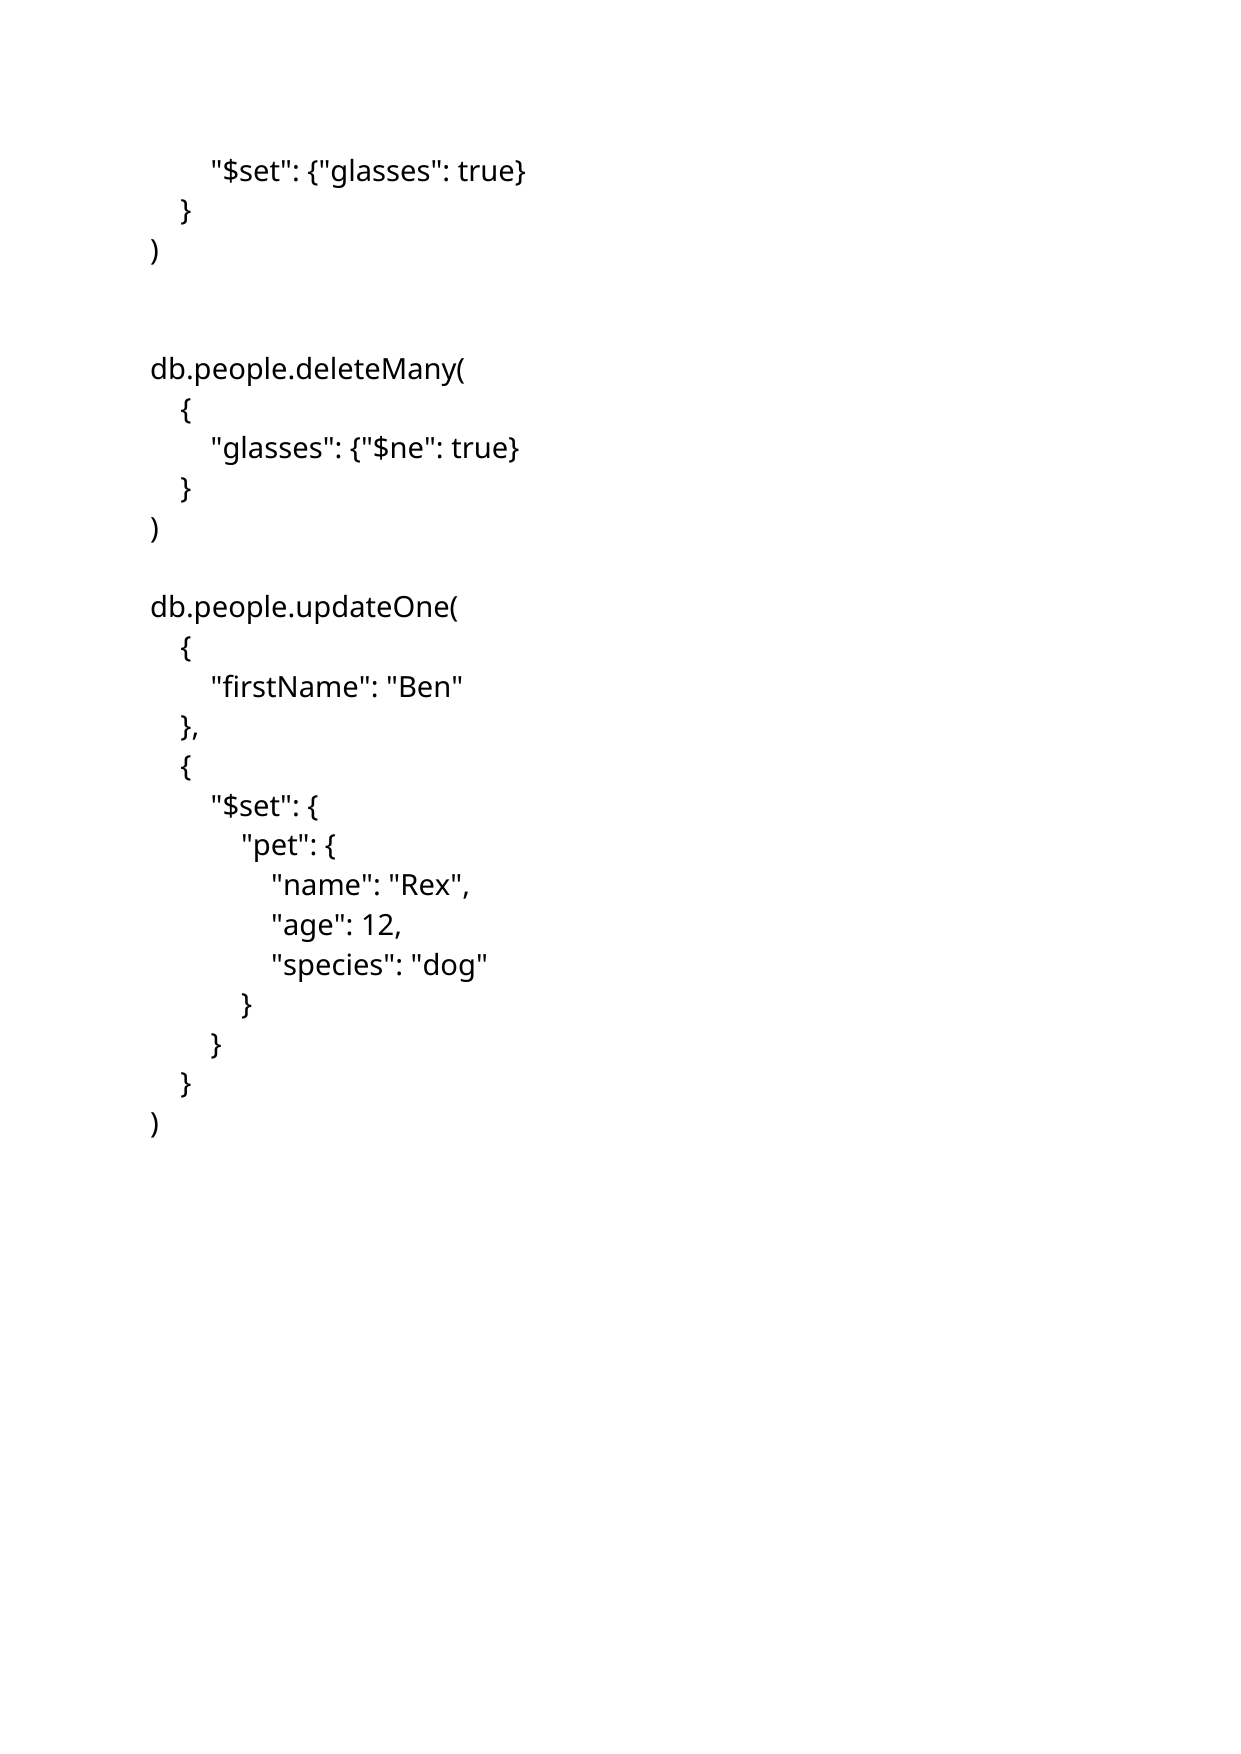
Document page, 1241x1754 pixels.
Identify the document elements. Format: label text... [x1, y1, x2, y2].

text } [150, 983, 1090, 1023]
text } [150, 1023, 1090, 1063]
text ) [150, 1102, 1090, 1142]
text "firstName": "Ben" [150, 666, 1090, 706]
text } [150, 467, 1090, 507]
text }, [150, 706, 1090, 745]
text { [150, 745, 1090, 785]
text "name": "Rex", [150, 864, 1090, 904]
text "species": "dog" [150, 944, 1090, 983]
text } [150, 1063, 1090, 1102]
text "$set": { [150, 785, 1090, 825]
text } [150, 190, 1090, 229]
text ) [150, 229, 1090, 269]
text "age": 12, [150, 904, 1090, 944]
text "glasses": {"$ne": true} [150, 428, 1090, 467]
text ) [150, 507, 1090, 547]
text db.people.deleteMany( [150, 348, 1090, 388]
text "pet": { [150, 825, 1090, 864]
text { [150, 388, 1090, 428]
text { [150, 626, 1090, 666]
text "$set": {"glasses": true} [150, 150, 1090, 190]
text db.people.updateOne( [150, 587, 1090, 626]
